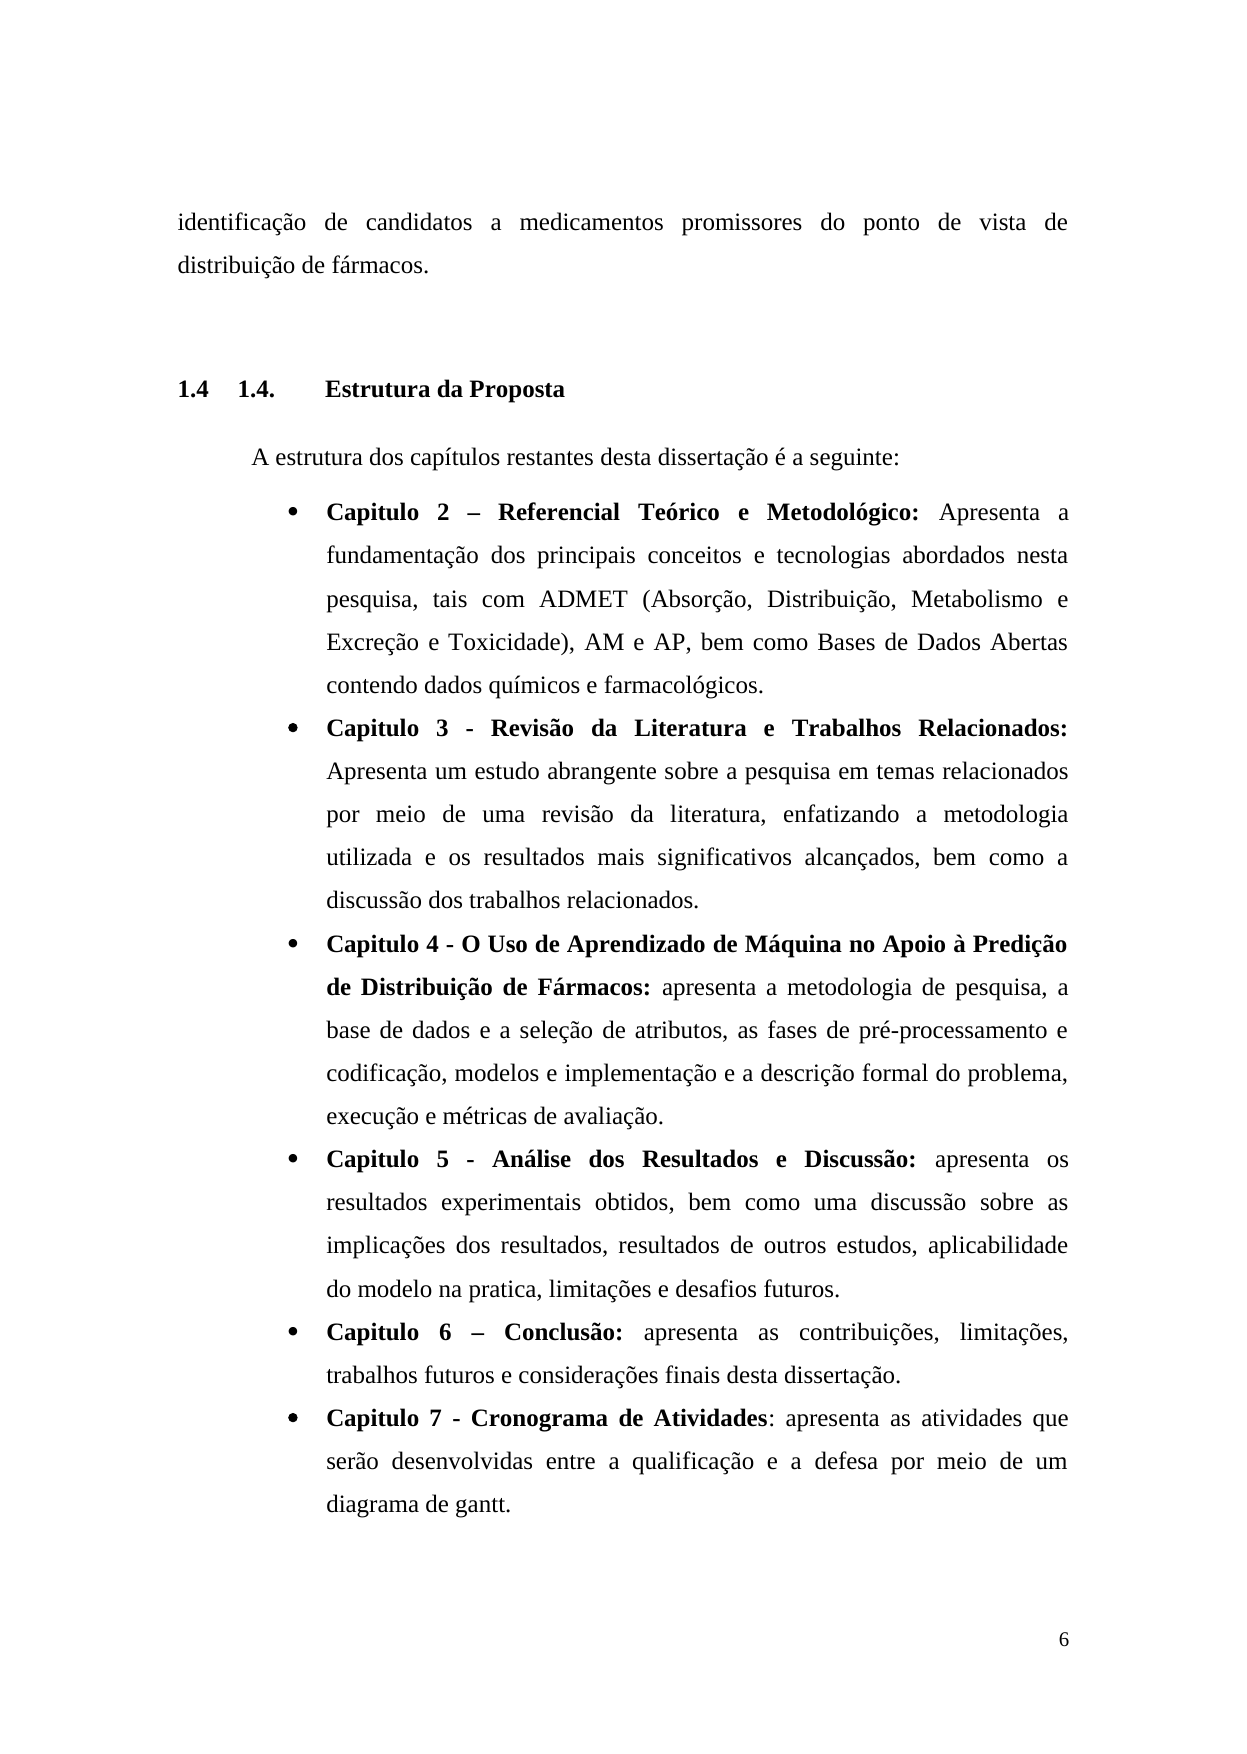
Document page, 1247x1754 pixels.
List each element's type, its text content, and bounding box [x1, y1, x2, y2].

subtitle 1.4. Estrutura da Proposta [177, 374, 1069, 402]
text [177, 207, 1069, 279]
list Capitulo 2 – Referencial Teórico e Metodológico: Apresenta a fundamentação dos principais conceitos e tecnologias abordados nesta pesquisa, tais com ADMET (Absorção, Distribuição, Metabolismo e Excreção e Toxicidade), AM e AP, bem como Bases de Dados Abertas contendo dados químicos e farmacológicos. [288, 497, 1069, 699]
list Capitulo 3 - Revisão da Literatura e Trabalhos Relacionados: Apresenta um estudo abrangente sobre a pesquisa em temas relacionados por meio de uma revisão da literatura, enfatizando a metodologia utilizada e os resultados mais significativos alcançados, bem como a discussão dos trabalhos relacionados. [288, 713, 1069, 914]
text A estrutura dos capítulos restantes desta dissertação é a seguinte: [177, 442, 1069, 471]
list Capitulo 7 - Cronograma de Atividades: apresenta as atividades que serão desenvolvidas entre a qualificação e a defesa por meio de um diagrama de gantt. [288, 1403, 1069, 1518]
list Capitulo 6 – Conclusão: apresenta as contribuições, limitações, trabalhos futuros e considerações finais desta dissertação. [288, 1317, 1069, 1389]
list Capitulo 4 - O Uso de Aprendizado de Máquina no Apoio à Predição de Distribuição de Fármacos: apresenta a metodologia de pesquisa, a base de dados e a seleção de atributos, as fases de pré-processamento e codificação, modelos e implementação e a descrição formal do problema, execução e métricas de avaliação. [288, 929, 1069, 1130]
list Capitulo 5 - Análise dos Resultados e Discussão: apresenta os resultados experimentais obtidos, bem como uma discussão sobre as implicações dos resultados, resultados de outros estudos, aplicabilidade do modelo na pratica, limitações e desafios futuros. [288, 1144, 1069, 1302]
